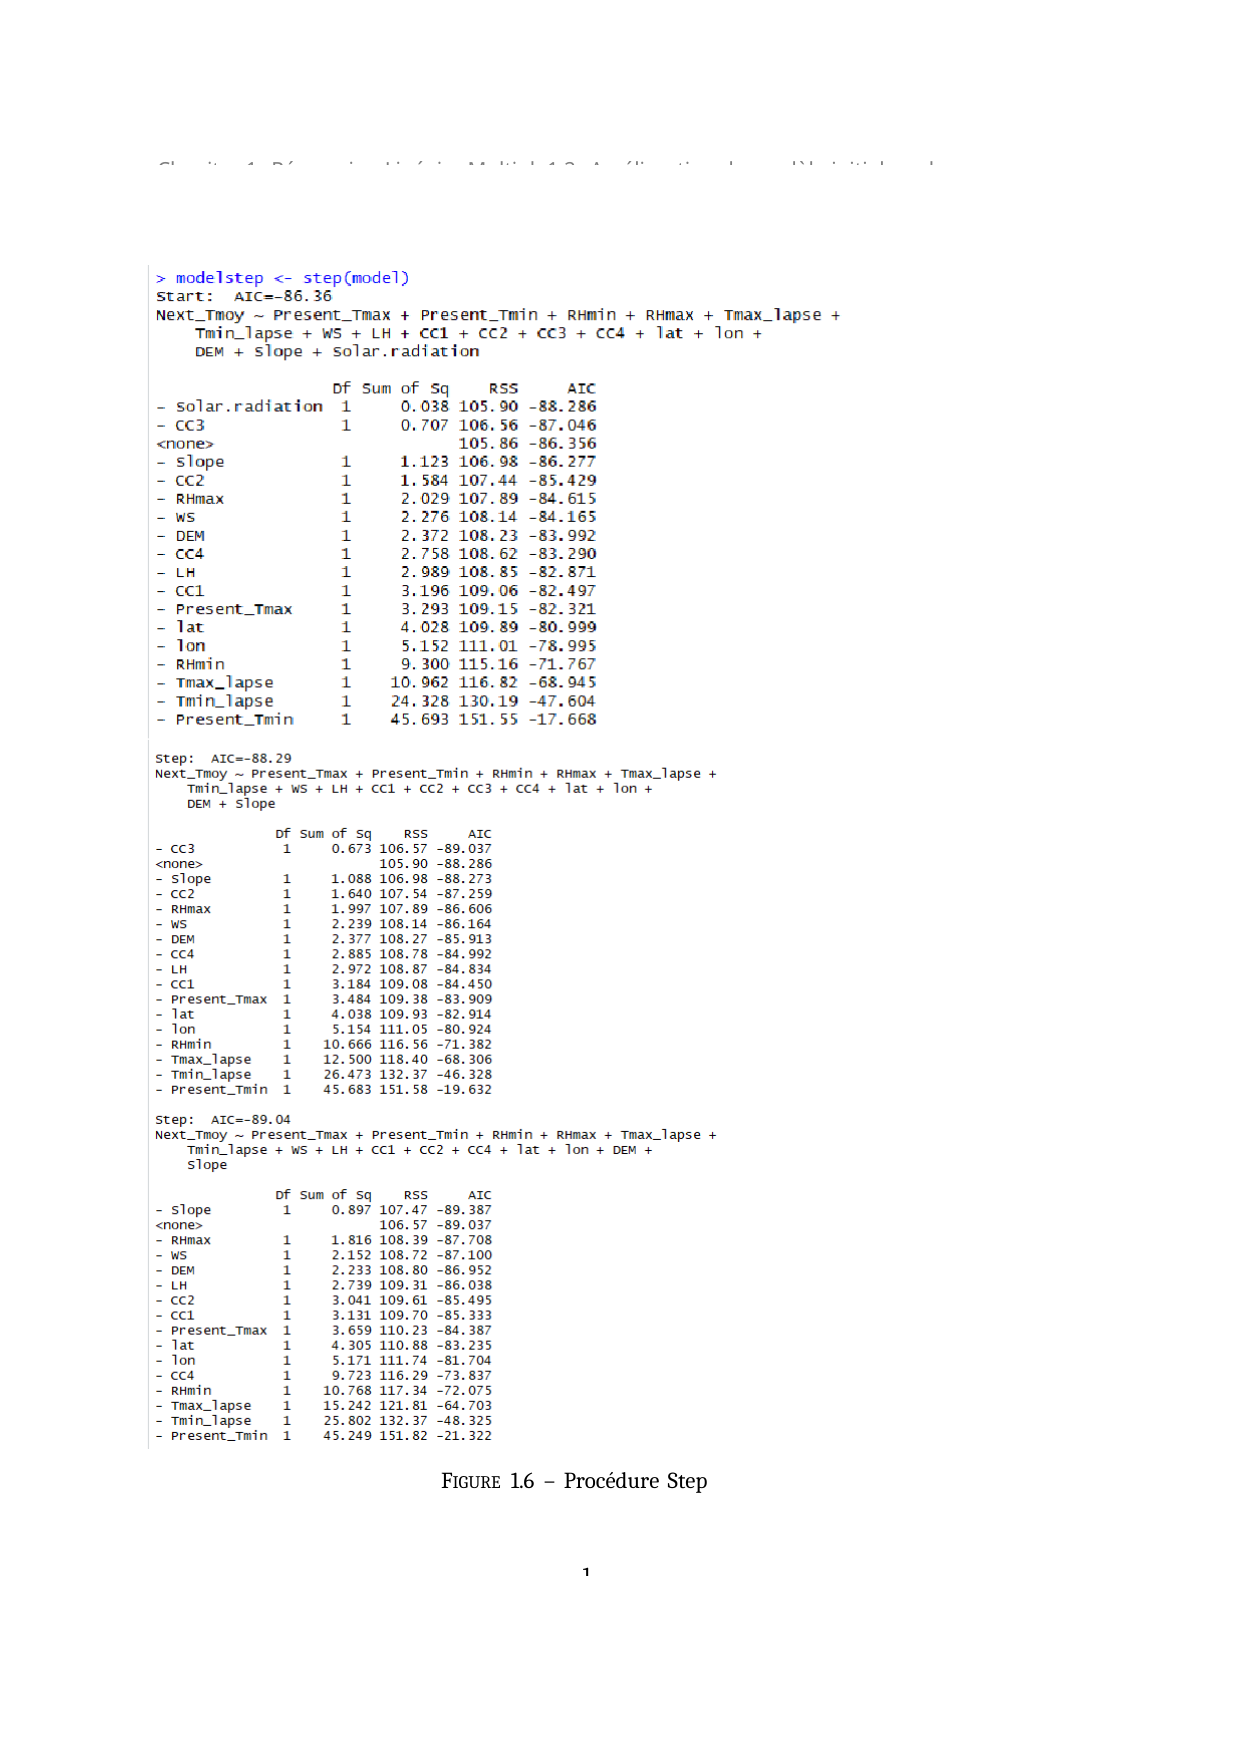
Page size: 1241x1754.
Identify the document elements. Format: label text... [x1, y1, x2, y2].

picture [147, 265, 1241, 1449]
text FIGURE 1.6 – Procédure Step [441, 1468, 1240, 1495]
